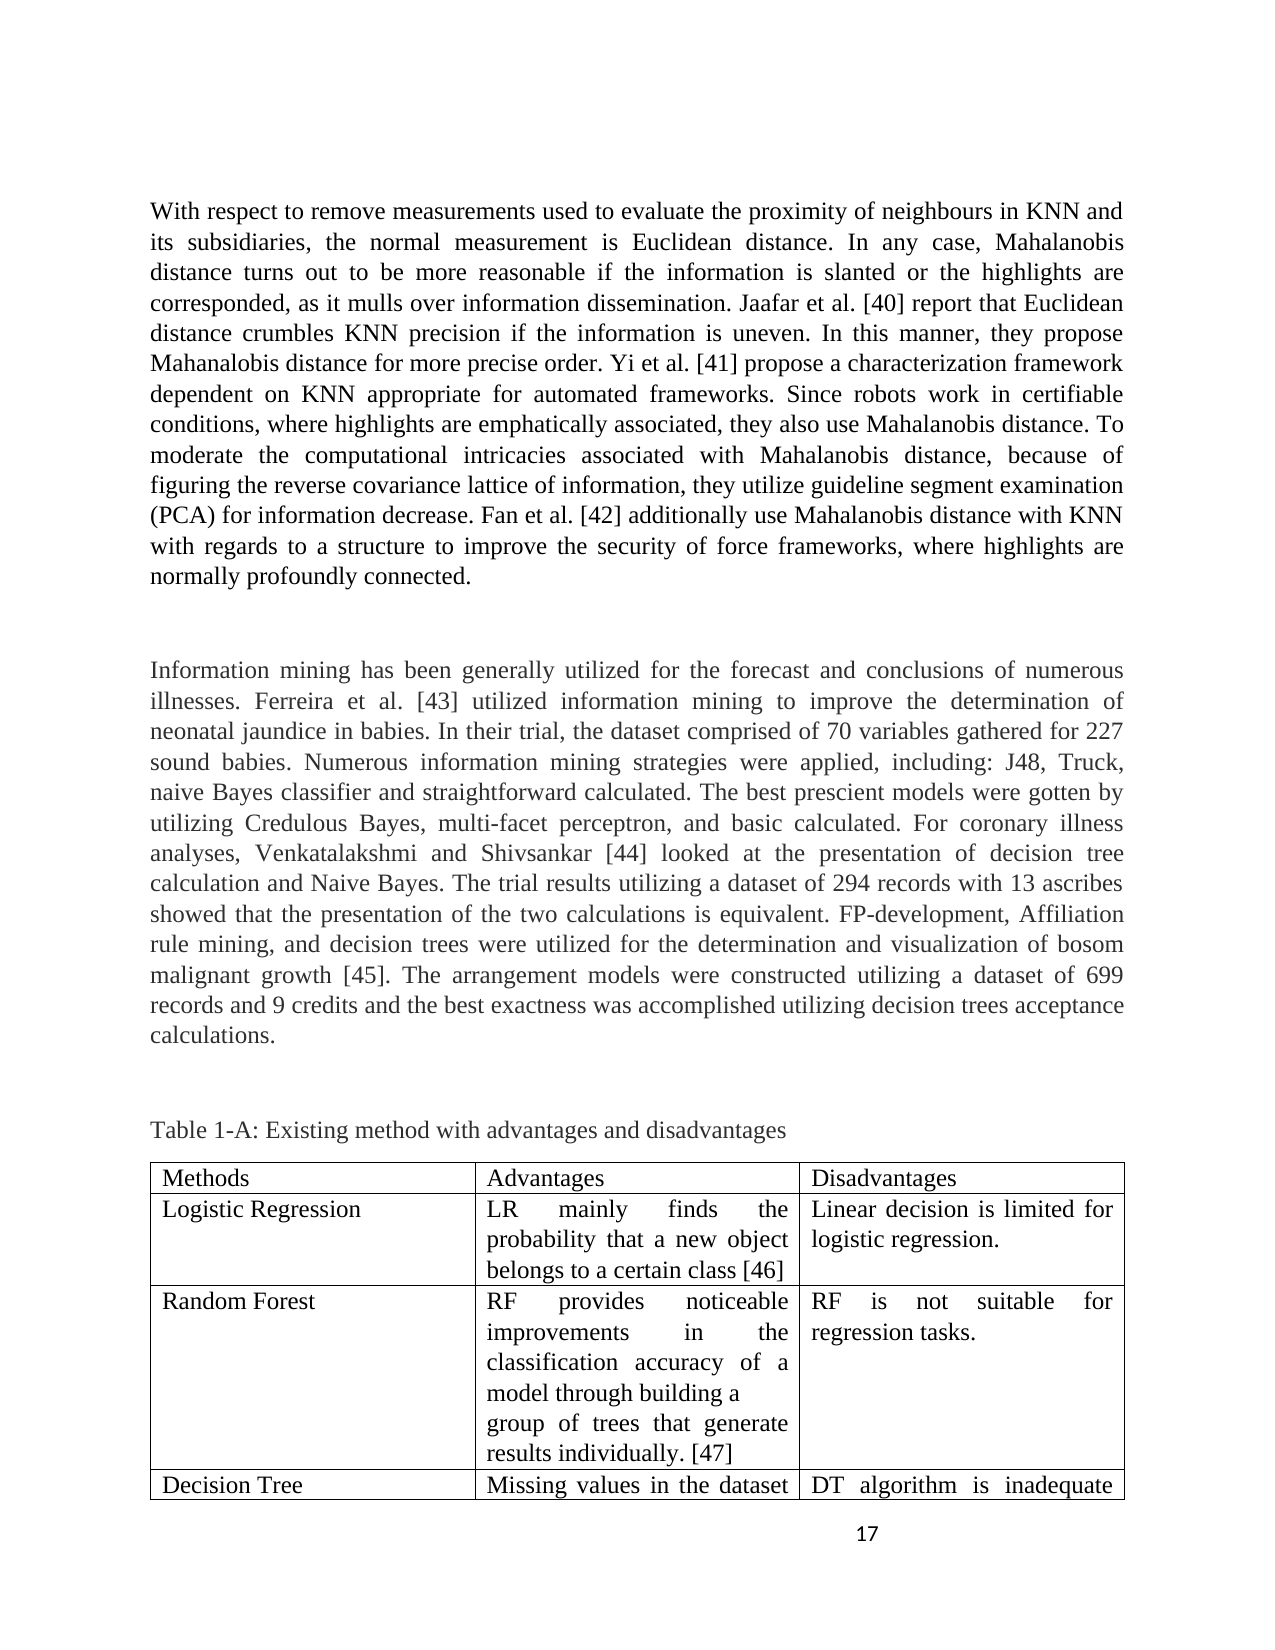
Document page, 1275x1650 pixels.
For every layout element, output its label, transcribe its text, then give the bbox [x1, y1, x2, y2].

text With respect to remove measurements used to evaluate the proximity of neighbours in KNN and its subsidiaries, the normal measurement is Euclidean distance. In any case, Mahalanobis distance turns out to be more reasonable if the information is slanted or the highlights are corresponded, as it mulls over information dissemination. Jaafar et al. [40] report that Euclidean distance crumbles KNN precision if the information is uneven. In this manner, they propose Mahanalobis distance for more precise order. Yi et al. [41] propose a characterization framework dependent on KNN appropriate for automated frameworks. Since robots work in certifiable conditions, where highlights are emphatically associated, they also use Mahalanobis distance. To moderate the computational intricacies associated with Mahalanobis distance, because of figuring the reverse covariance lattice of information, they utilize guideline segment examination (PCA) for information decrease. Fan et al. [42] additionally use Mahalanobis distance with KNN with regards to a structure to improve the security of force frameworks, where highlights are normally profoundly connected. [150, 196, 1125, 590]
table_cell RF provides noticeable improvements in the classification accuracy of a model through building a group of trees that generate results individually. [47] [476, 1286, 799, 1469]
table_header Disadvantages [800, 1163, 1124, 1193]
text Information mining has been generally utilized for the forecast and conclusions of numerous illnesses. Ferreira et al. [43] utilized information mining to improve the determination of neonatal jaundice in babies. In their trial, the dataset comprised of 70 variables gathered for 227 sound babies. Numerous information mining strategies were applied, including: J48, Truck, naive Bayes classifier and straightforward calculated. The best prescient models were gotten by utilizing Credulous Bayes, multi-facet perceptron, and basic calculated. For coronary illness analyses, Venkatalakshmi and Shivsankar [44] looked at the presentation of decision tree calculation and Naive Bayes. The trial results utilizing a dataset of 294 records with 13 ascribes showed that the presentation of the two calculations is equivalent. FP-development, Affiliation rule mining, and decision trees were utilized for the determination and visualization of bosom malignant growth [45]. The arrangement models were constructed utilizing a dataset of 699 records and 9 credits and the best exactness was accomplished utilizing decision trees acceptance calculations. [150, 656, 1125, 1049]
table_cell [476, 1470, 799, 1498]
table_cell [800, 1470, 1124, 1498]
table_cell Decision Tree [151, 1470, 475, 1498]
table_header Methods [151, 1163, 475, 1193]
table_cell Random Forest [151, 1286, 475, 1469]
table_cell Logistic Regression [151, 1194, 475, 1285]
table_header Advantages [476, 1163, 799, 1193]
table_cell Linear decision is limited for logistic regression. [800, 1194, 1124, 1285]
table_cell LR mainly finds the probability that a new object belongs to a certain class [46] [476, 1194, 799, 1285]
text Table 1-A: Existing method with advantages and disadvantages [150, 1115, 1125, 1143]
table_cell RF is not suitable for regression tasks. [800, 1286, 1124, 1469]
